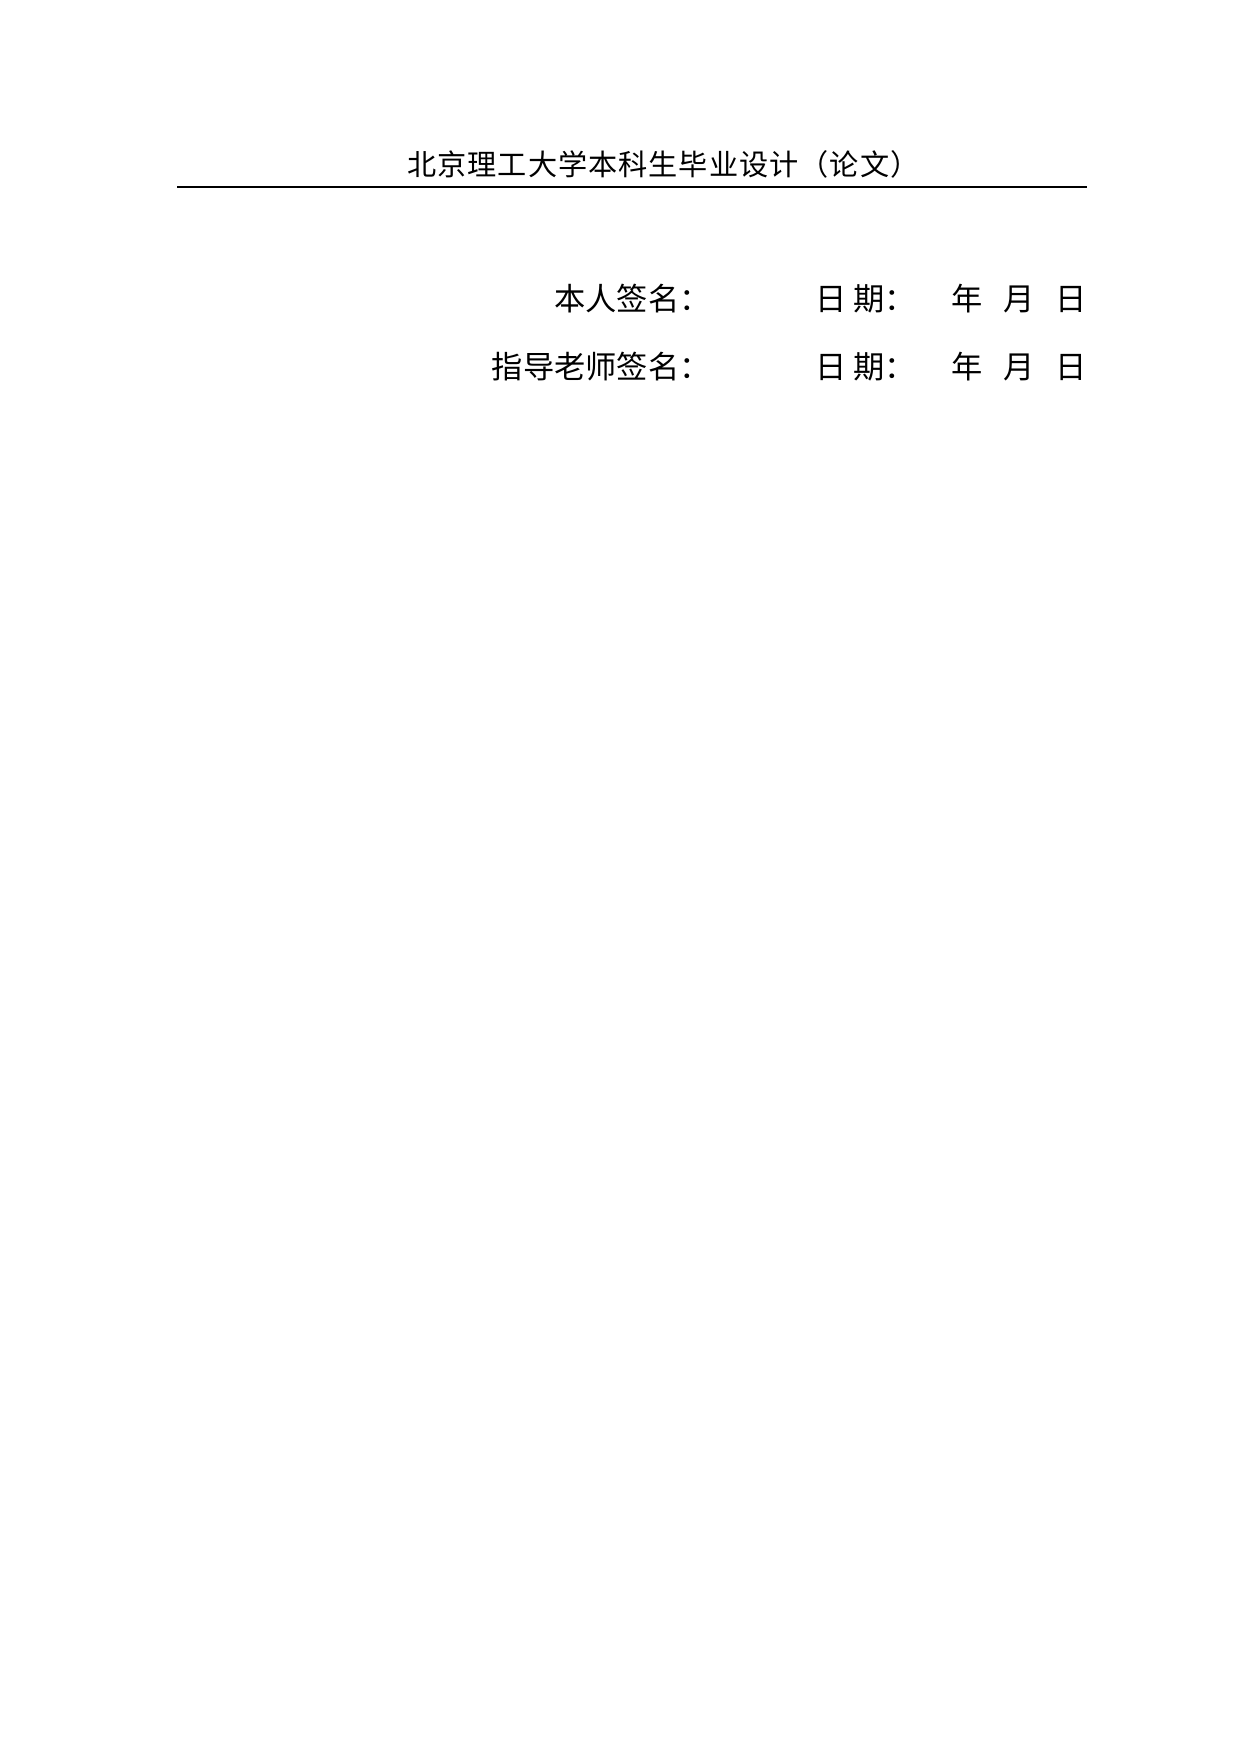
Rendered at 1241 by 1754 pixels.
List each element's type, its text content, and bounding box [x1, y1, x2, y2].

text 本人签名： 日 期： 年 月 日 [177, 274, 1087, 319]
text 指导老师签名： 日 期： 年 月 日 [177, 342, 1087, 387]
